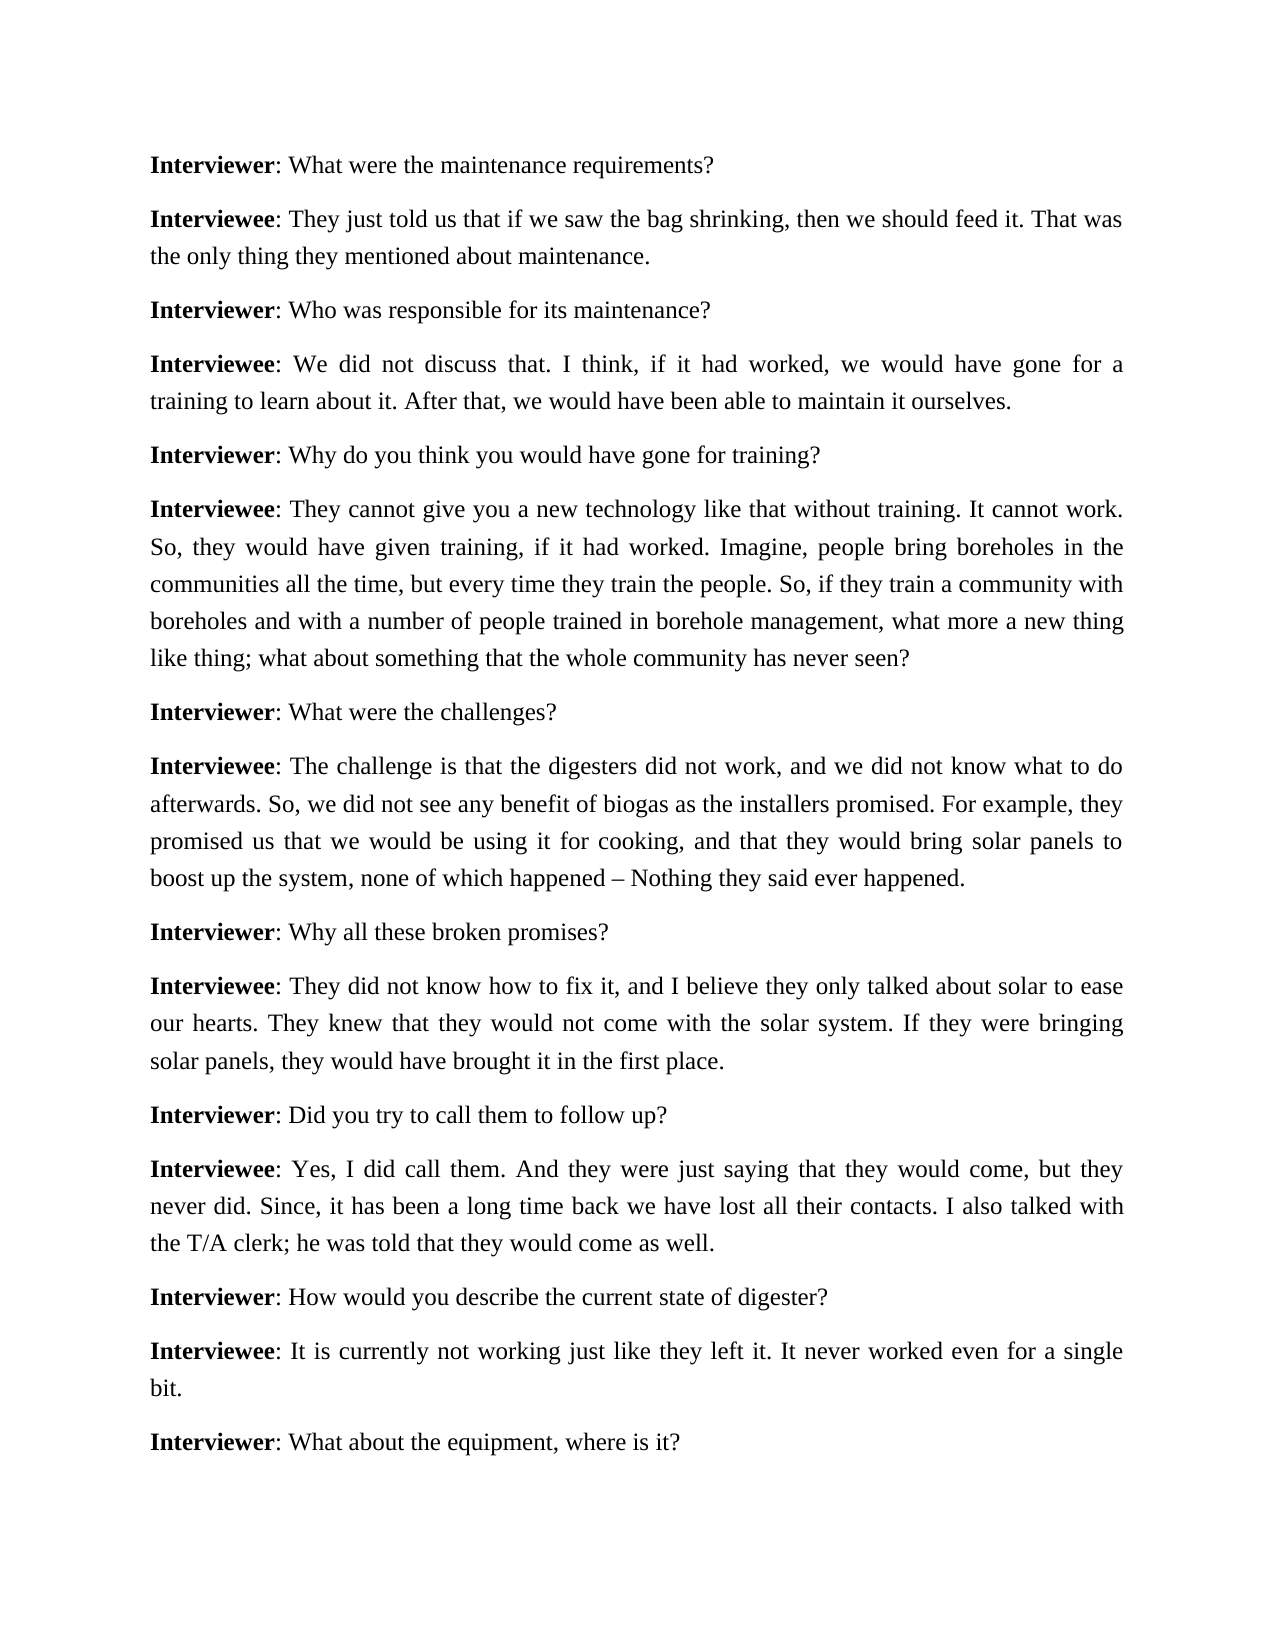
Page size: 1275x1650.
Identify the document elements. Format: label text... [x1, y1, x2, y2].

text Interviewee: The challenge is that the digesters did not work, and we did not know what to do afterwards. So, we did not see any benefit of biogas as the installers promised. For example, they promised us that we would be using it for cooking, and that they would bring solar panels to boost up the system, none of which happened – Nothing they said ever happened. [150, 751, 1125, 892]
text Interviewer: What about the equipment, where is it? [150, 1427, 1125, 1456]
text Interviewer: Why all these broken promises? [150, 917, 1125, 946]
text Interviewee: They cannot give you a new technology like that without training. It cannot work. So, they would have given training, if it had worked. Imagine, people bring boreholes in the communities all the time, but every time they train the people. So, if they train a community with boreholes and with a number of people trained in borehole management, what more a new thing like thing; what about something that the whole community has never seen? [150, 494, 1125, 672]
text Interviewee: Yes, I did call them. And they were just saying that they would come, but they never did. Since, it has been a long time back we have lost all their contacts. I also talked with the T/A clerk; he was told that they would come as well. [150, 1154, 1125, 1257]
text Interviewer: Who was responsible for its maintenance? [150, 295, 1125, 324]
text Interviewer: What were the maintenance requirements? [150, 150, 1125, 179]
text Interviewee: We did not discuss that. I think, if it had worked, we would have gone for a training to learn about it. After that, we would have been able to maintain it ourselves. [150, 349, 1125, 415]
text Interviewee: They did not know how to fix it, and I believe they only talked about solar to ease our hearts. They knew that they would not come with the solar system. If they were bringing solar panels, they would have brought it in the first place. [150, 971, 1125, 1074]
text Interviewer: Did you try to call them to follow up? [150, 1100, 1125, 1128]
text Interviewer: Why do you think you would have gone for training? [150, 440, 1125, 469]
text Interviewee: They just told us that if we saw the bag shrinking, then we should feed it. That was the only thing they mentioned about maintenance. [150, 204, 1125, 270]
text Interviewee: It is currently not working just like they left it. It never worked even for a single bit. [150, 1336, 1125, 1402]
text Interviewer: How would you describe the current state of digester? [150, 1282, 1125, 1311]
text Interviewer: What were the challenges? [150, 697, 1125, 726]
